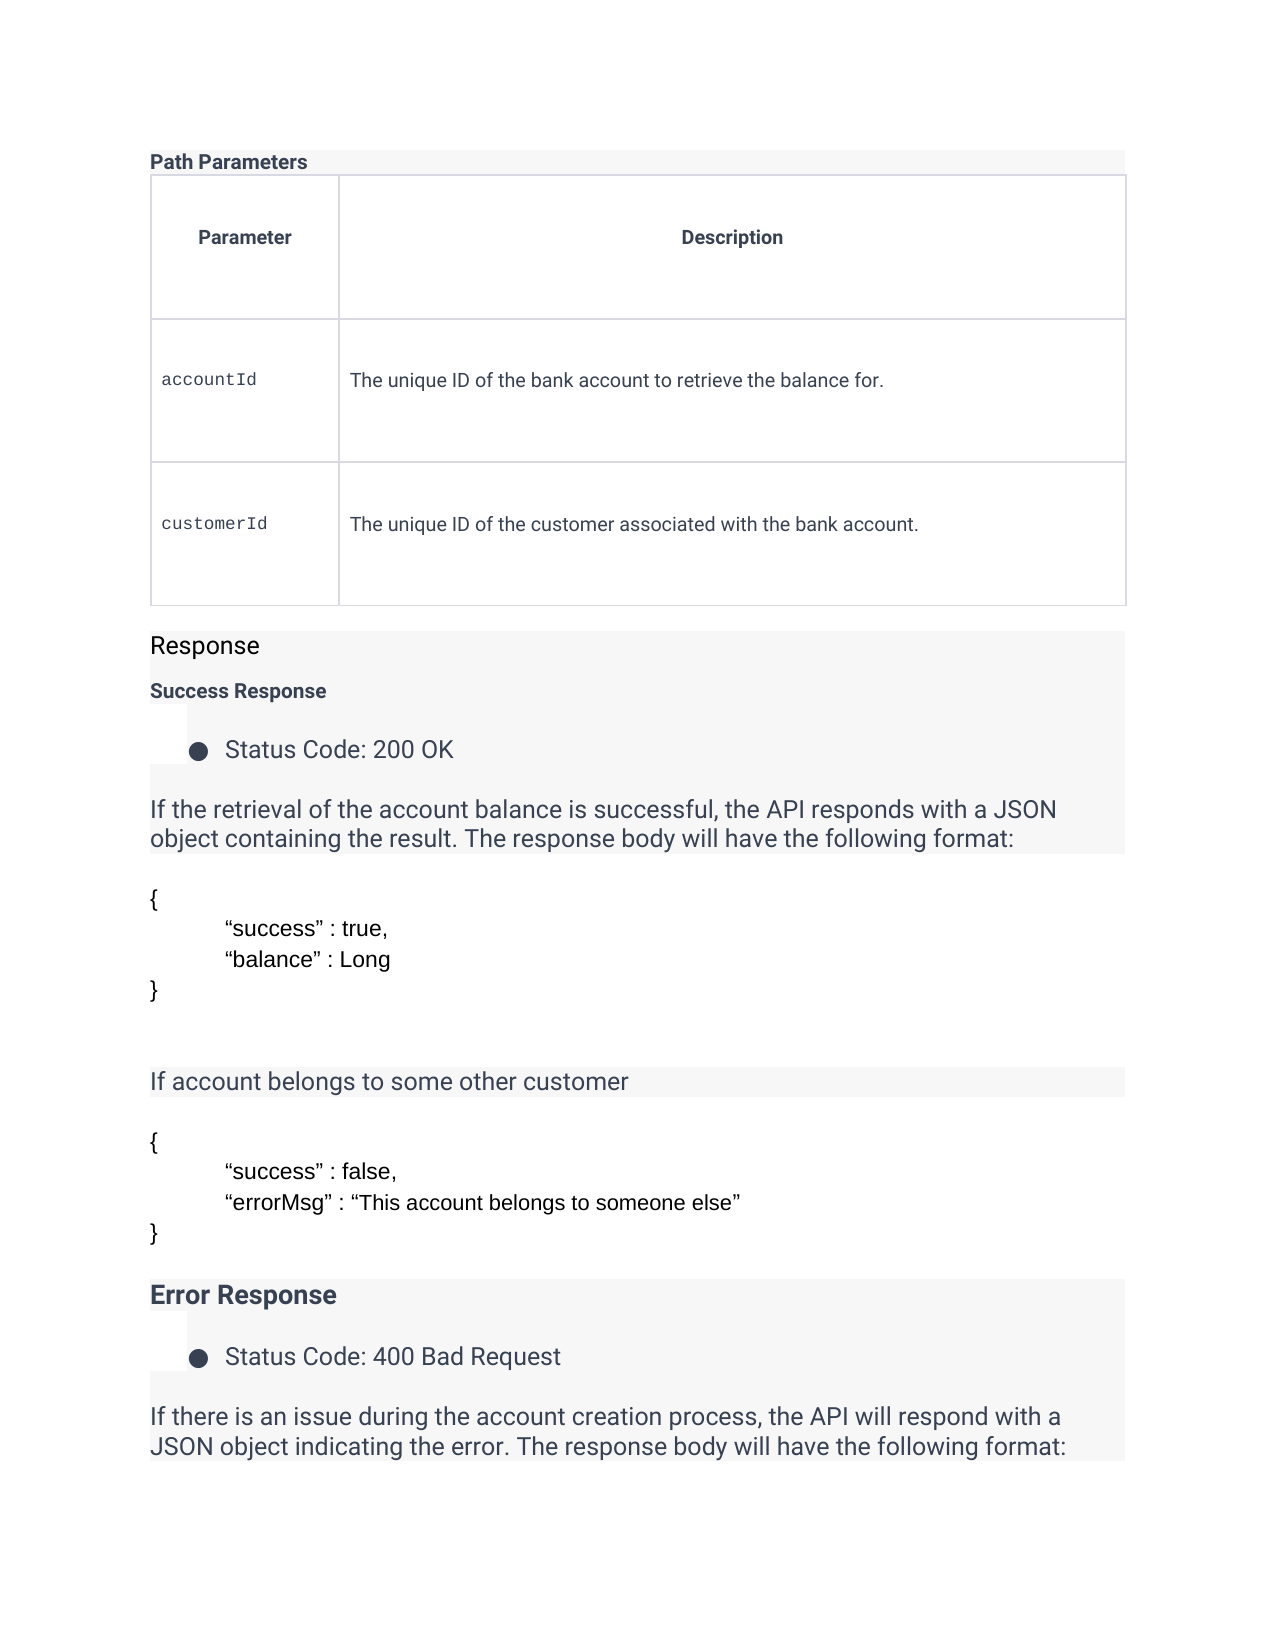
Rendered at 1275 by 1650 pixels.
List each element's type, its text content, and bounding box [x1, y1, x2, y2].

text If account belongs to some other customer [150, 1067, 1125, 1097]
table_cell The unique ID of the customer associated with the bank account. [340, 463, 1125, 605]
text } [150, 1219, 1125, 1245]
subtitle Success Response [150, 679, 1125, 704]
text } [150, 976, 1125, 1002]
table_header Parameter [152, 176, 338, 318]
table_cell customerId [152, 463, 338, 605]
list Status Code: 200 OK [187, 735, 1125, 764]
text If the retrieval of the account balance is successful, the API responds with a JSON object containing the result. The response body will have the following format: [150, 795, 1125, 854]
subtitle Path Parameters [150, 150, 1125, 174]
table_cell The unique ID of the bank account to retrieve the balance for. [340, 320, 1125, 461]
text “success” : false, [150, 1158, 1125, 1184]
table_cell accountId [152, 320, 338, 461]
table_header Description [340, 176, 1125, 318]
subtitle Response [150, 631, 1125, 661]
text “errorMsg” : “This account belongs to someone else” [225, 1188, 1125, 1215]
text { [150, 1128, 1125, 1154]
text { [150, 885, 1125, 912]
list Status Code: 400 Bad Request [187, 1342, 1125, 1371]
text “balance” : Long [150, 946, 1125, 972]
text “success” : true, [150, 915, 1125, 942]
subtitle Error Response [150, 1279, 1125, 1311]
text If there is an issue during the account creation process, the API will respond with a JSON object indicating the error. The response body will have the following format: [150, 1403, 1125, 1461]
